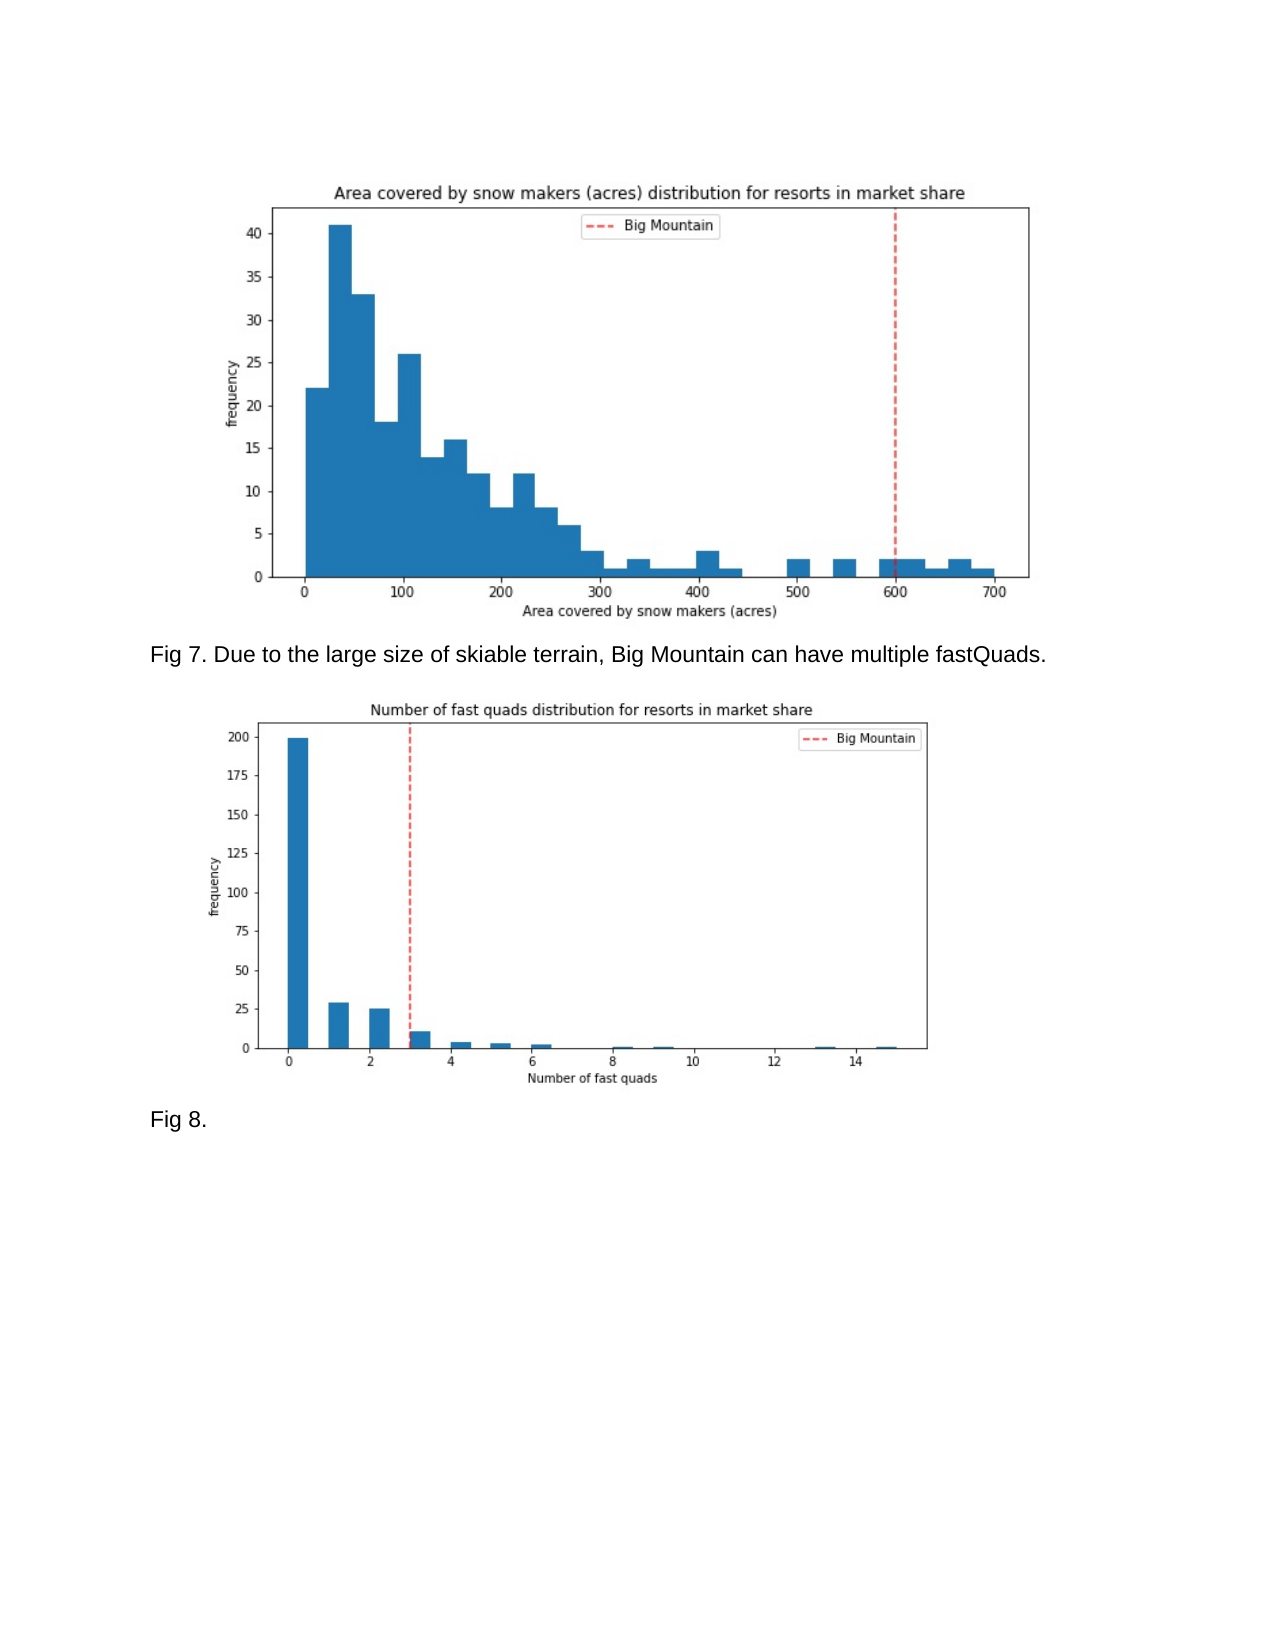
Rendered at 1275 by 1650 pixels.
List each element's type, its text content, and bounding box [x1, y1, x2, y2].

picture [150, 150, 1125, 638]
picture [150, 671, 1013, 1102]
text Fig 7. Due to the large size of skiable terrain, Big Mountain can have multiple fastQuads. [150, 641, 1125, 668]
text Fig 8. [150, 1106, 1125, 1132]
